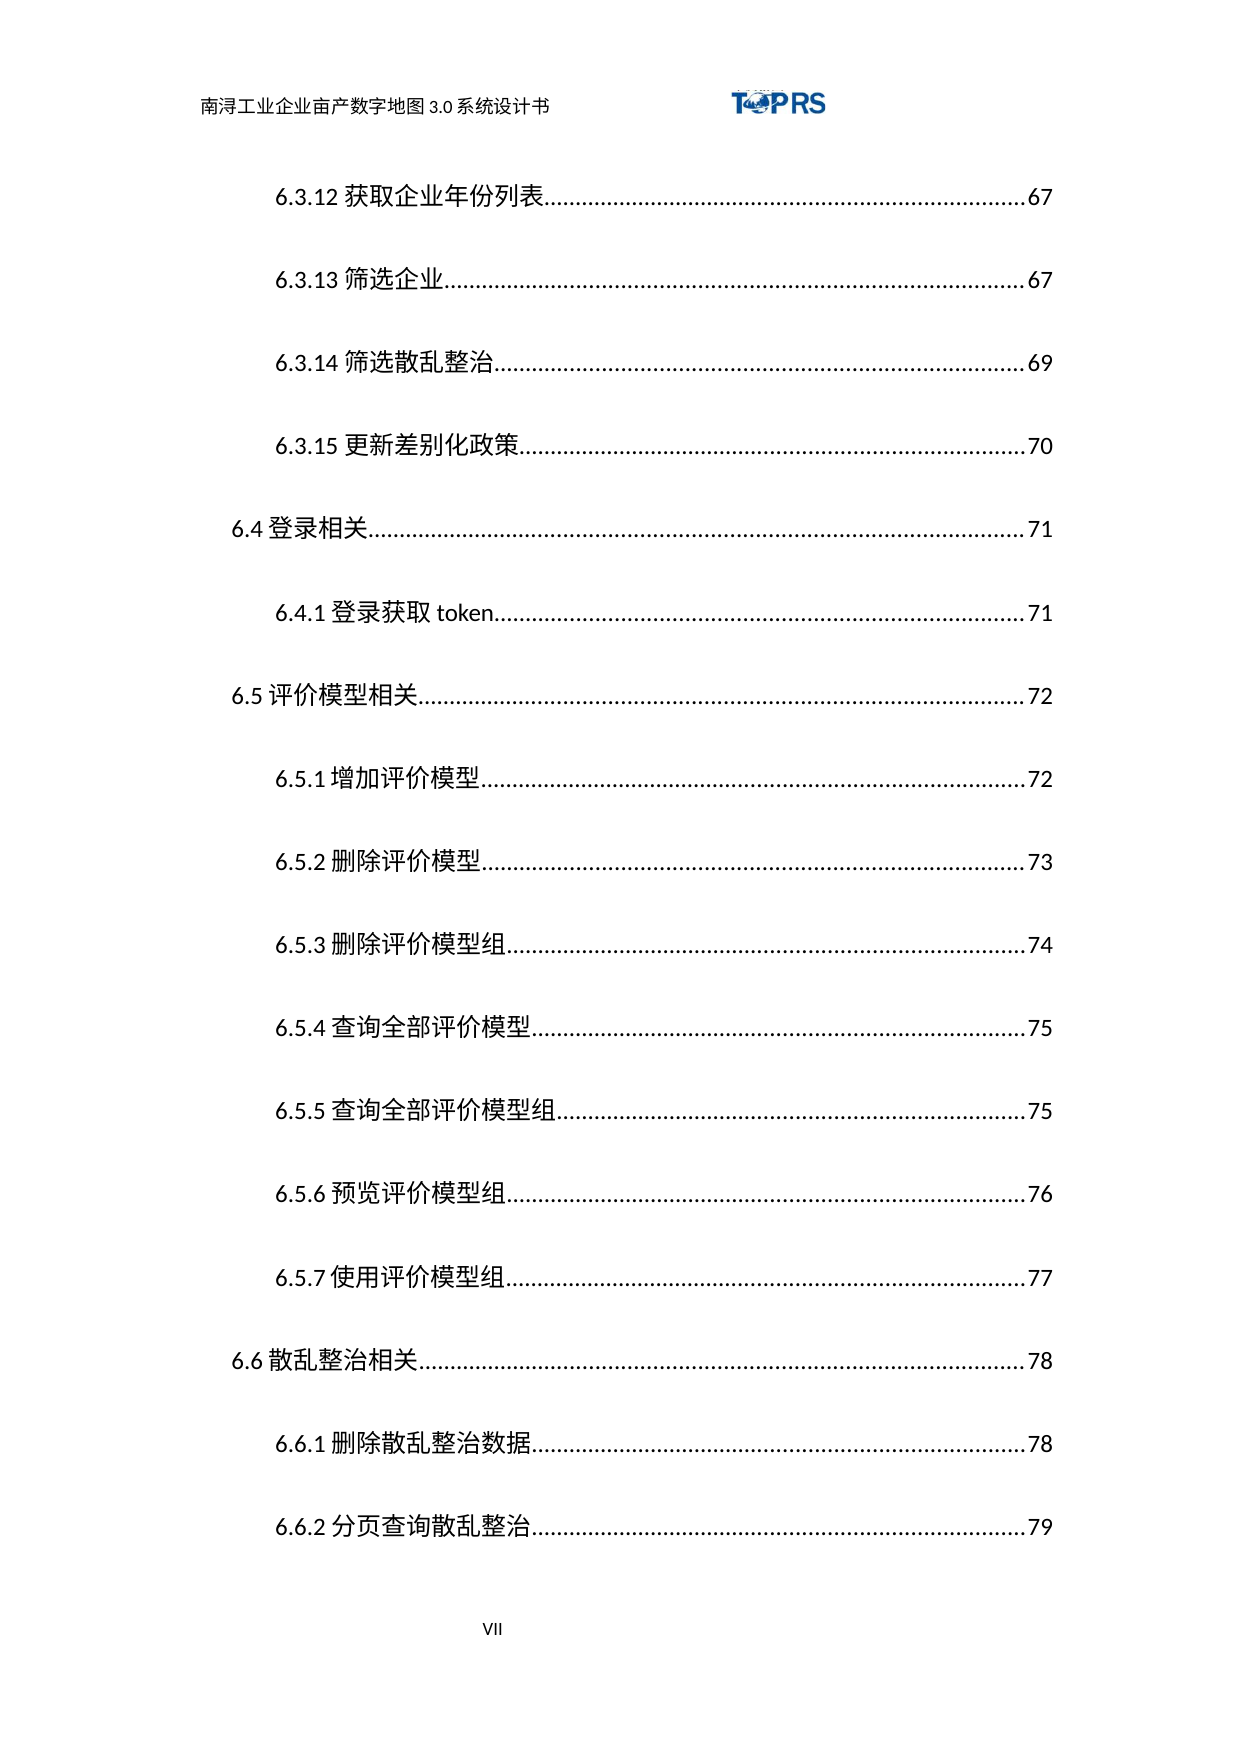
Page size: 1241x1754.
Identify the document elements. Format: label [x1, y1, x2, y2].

picture [730, 90, 826, 114]
